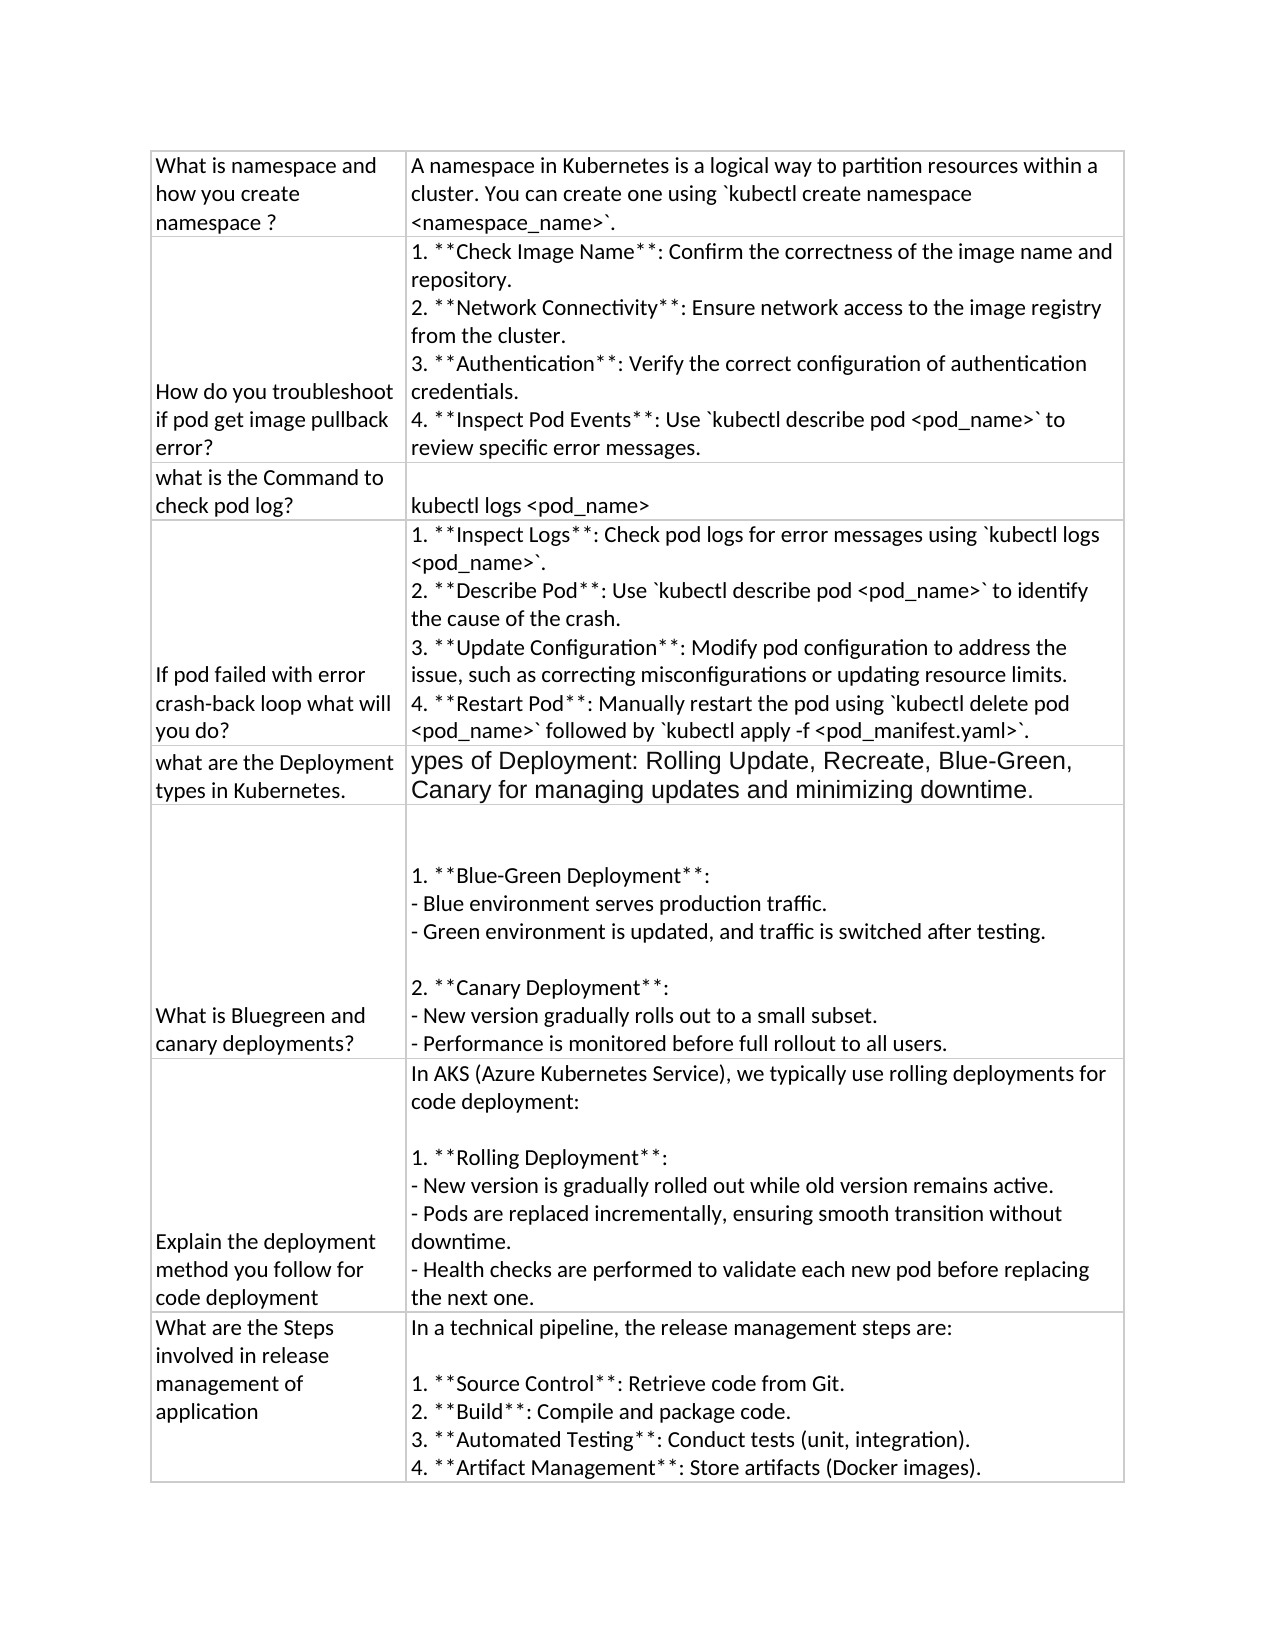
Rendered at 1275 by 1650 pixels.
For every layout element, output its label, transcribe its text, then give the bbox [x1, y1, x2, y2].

table_cell How do you troubleshoot if pod get image pullback error? [152, 237, 405, 461]
table_cell What is Bluegreen and canary deployments? [152, 805, 405, 1057]
table_cell 1. **Inspect Logs**: Check pod logs for error messages using `kubectl logs <pod_name>`. 2. **Describe Pod**: Use `kubectl describe pod <pod_name>` to identify the cause of the crash. 3. **Update Configuration**: Modify pod configuration to address the issue, such as correcting misconfigurations or updating resource limits. 4. **Restart Pod**: Manually restart the pod using `kubectl delete pod <pod_name>` followed by `kubectl apply -f <pod_manifest.yaml>`. [407, 521, 1123, 745]
table_cell what are the Deployment types in Kubernetes. [152, 746, 405, 804]
table_cell what is the Command to check pod log? [152, 463, 405, 519]
table_cell Explain the deployment method you follow for code deployment [152, 1059, 405, 1311]
table_cell ypes of Deployment: Rolling Update, Recreate, Blue-Green, Canary for managing updates and minimizing downtime. [407, 746, 1123, 804]
table_cell 1. **Check Image Name**: Confirm the correctness of the image name and repository. 2. **Network Connectivity**: Ensure network access to the image registry from the cluster. 3. **Authentication**: Verify the correct configuration of authentication credentials. 4. **Inspect Pod Events**: Use `kubectl describe pod <pod_name>` to review specific error messages. [407, 237, 1123, 461]
table_cell In AKS (Azure Kubernetes Service), we typically use rolling deployments for code deployment: 1. **Rolling Deployment**: - New version is gradually rolled out while old version remains active. - Pods are replaced incrementally, ensuring smooth transition without downtime. - Health checks are performed to validate each new pod before replacing the next one. [407, 1059, 1123, 1311]
table_header What is namespace and how you create namespace ? [152, 152, 405, 236]
table_cell 1. **Blue-Green Deployment**: - Blue environment serves production traffic. - Green environment is updated, and traffic is switched after testing. 2. **Canary Deployment**: - New version gradually rolls out to a small subset. - Performance is monitored before full rollout to all users. [407, 805, 1123, 1057]
table_cell If pod failed with error crash-back loop what will you do? [152, 521, 405, 745]
table_cell kubectl logs <pod_name> [407, 463, 1123, 519]
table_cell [407, 1313, 1123, 1481]
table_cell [152, 1313, 405, 1481]
table_header A namespace in Kubernetes is a logical way to partition resources within a cluster. You can create one using `kubectl create namespace <namespace_name>`. [407, 152, 1123, 236]
